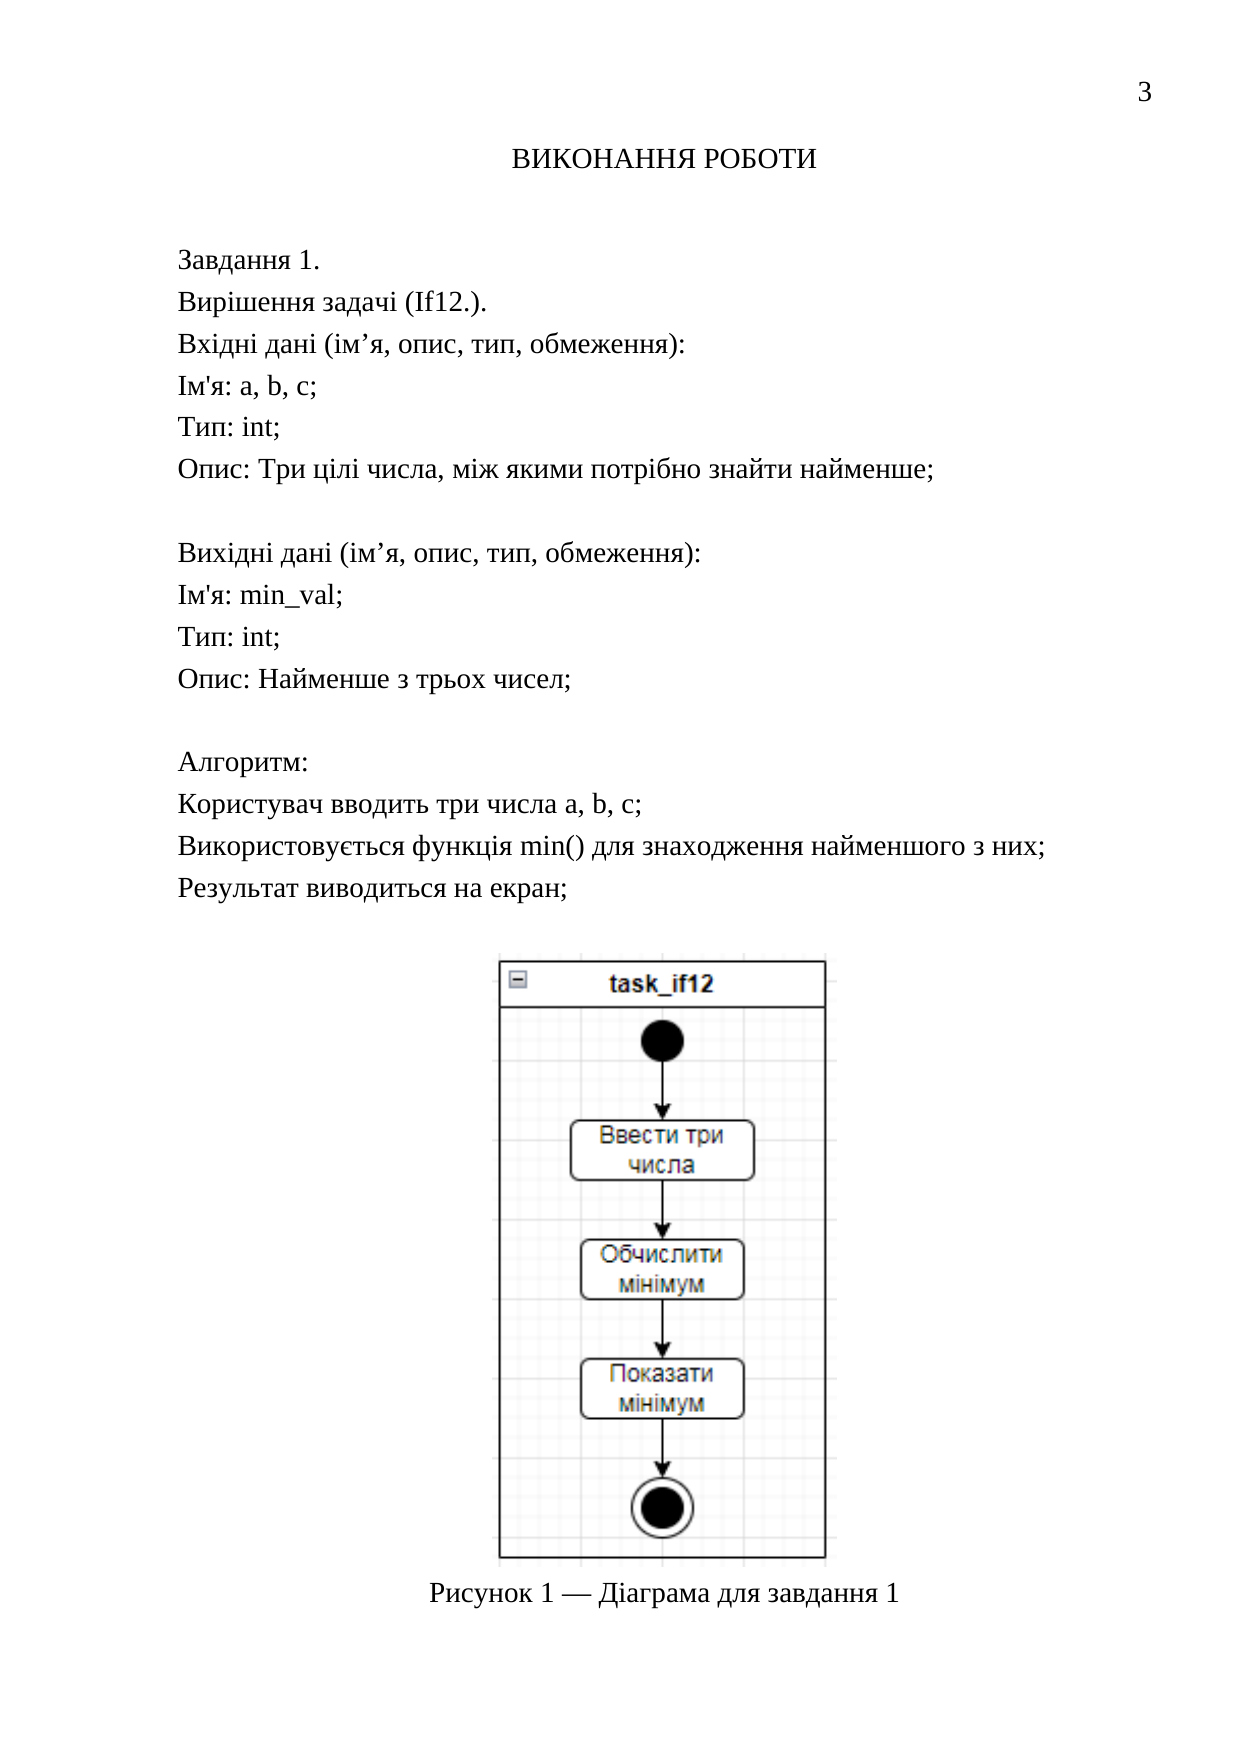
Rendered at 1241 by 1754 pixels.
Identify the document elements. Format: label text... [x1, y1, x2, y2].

text Ім'я: a, b, c; [177, 368, 1152, 401]
text Тип: int; [177, 619, 1152, 652]
text Тип: int; [177, 409, 1152, 443]
text Завдання 1. [177, 242, 1152, 276]
picture [492, 953, 837, 1567]
text Ім'я: min_val; [177, 577, 1152, 611]
text Використовується функція min() для знаходження найменшого з них; [177, 828, 1152, 862]
text Алгоритм: [177, 744, 1152, 778]
list Рисунок 1 — Діаграма для завдання 1 [177, 1575, 1152, 1608]
text Вирішення задачі (If12.). [177, 284, 1152, 317]
text Вихідні дані (ім’я, опис, тип, обмеження): [177, 535, 1152, 569]
text ВИКОНАННЯ РОБОТИ [177, 141, 1152, 174]
text Користувач вводить три числа a, b, c; [177, 786, 1152, 820]
text Вхідні дані (ім’я, опис, тип, обмеження): [177, 326, 1152, 359]
text Результат виводиться на екран; [177, 870, 1152, 904]
text Опис: Три цілі числа, між якими потрібно знайти найменше; [177, 451, 1152, 485]
text Опис: Найменше з трьох чисел; [177, 661, 1152, 694]
